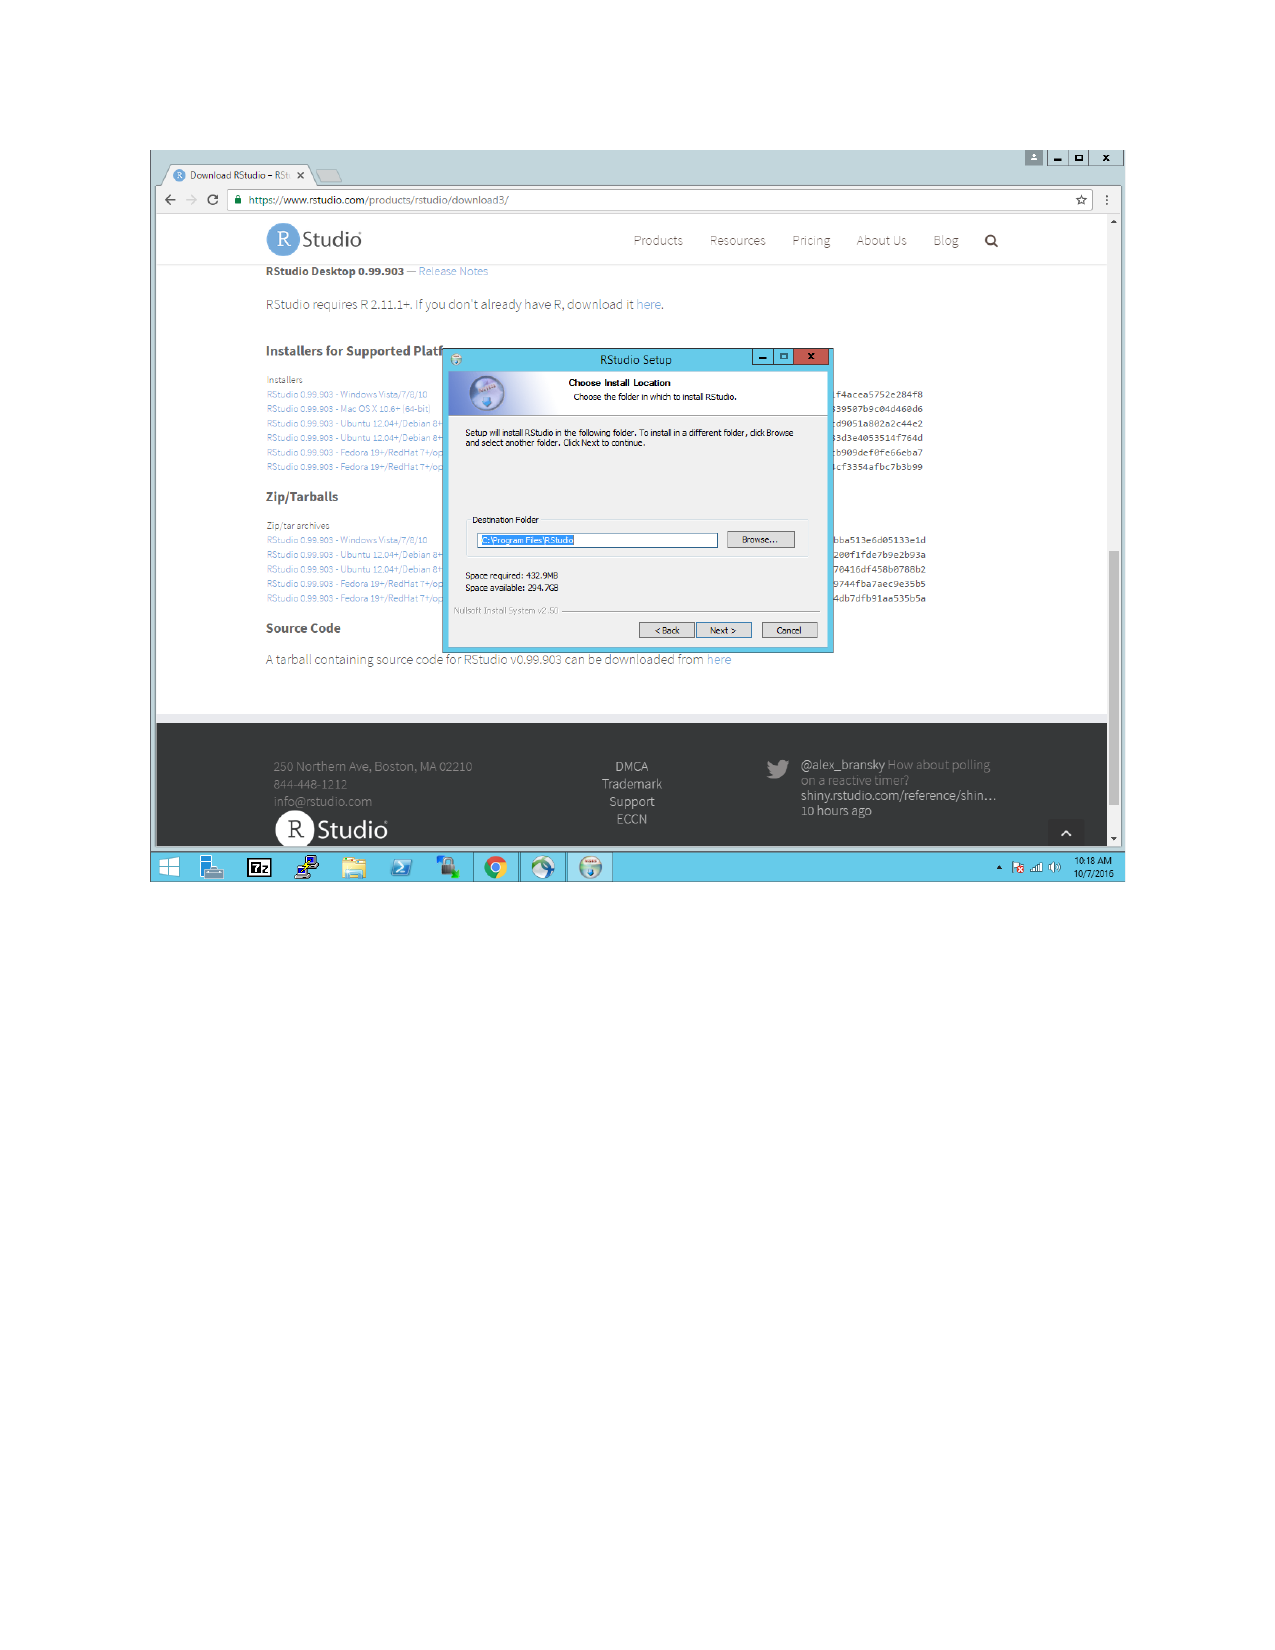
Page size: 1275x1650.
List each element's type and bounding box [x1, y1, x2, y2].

picture [150, 150, 1125, 882]
